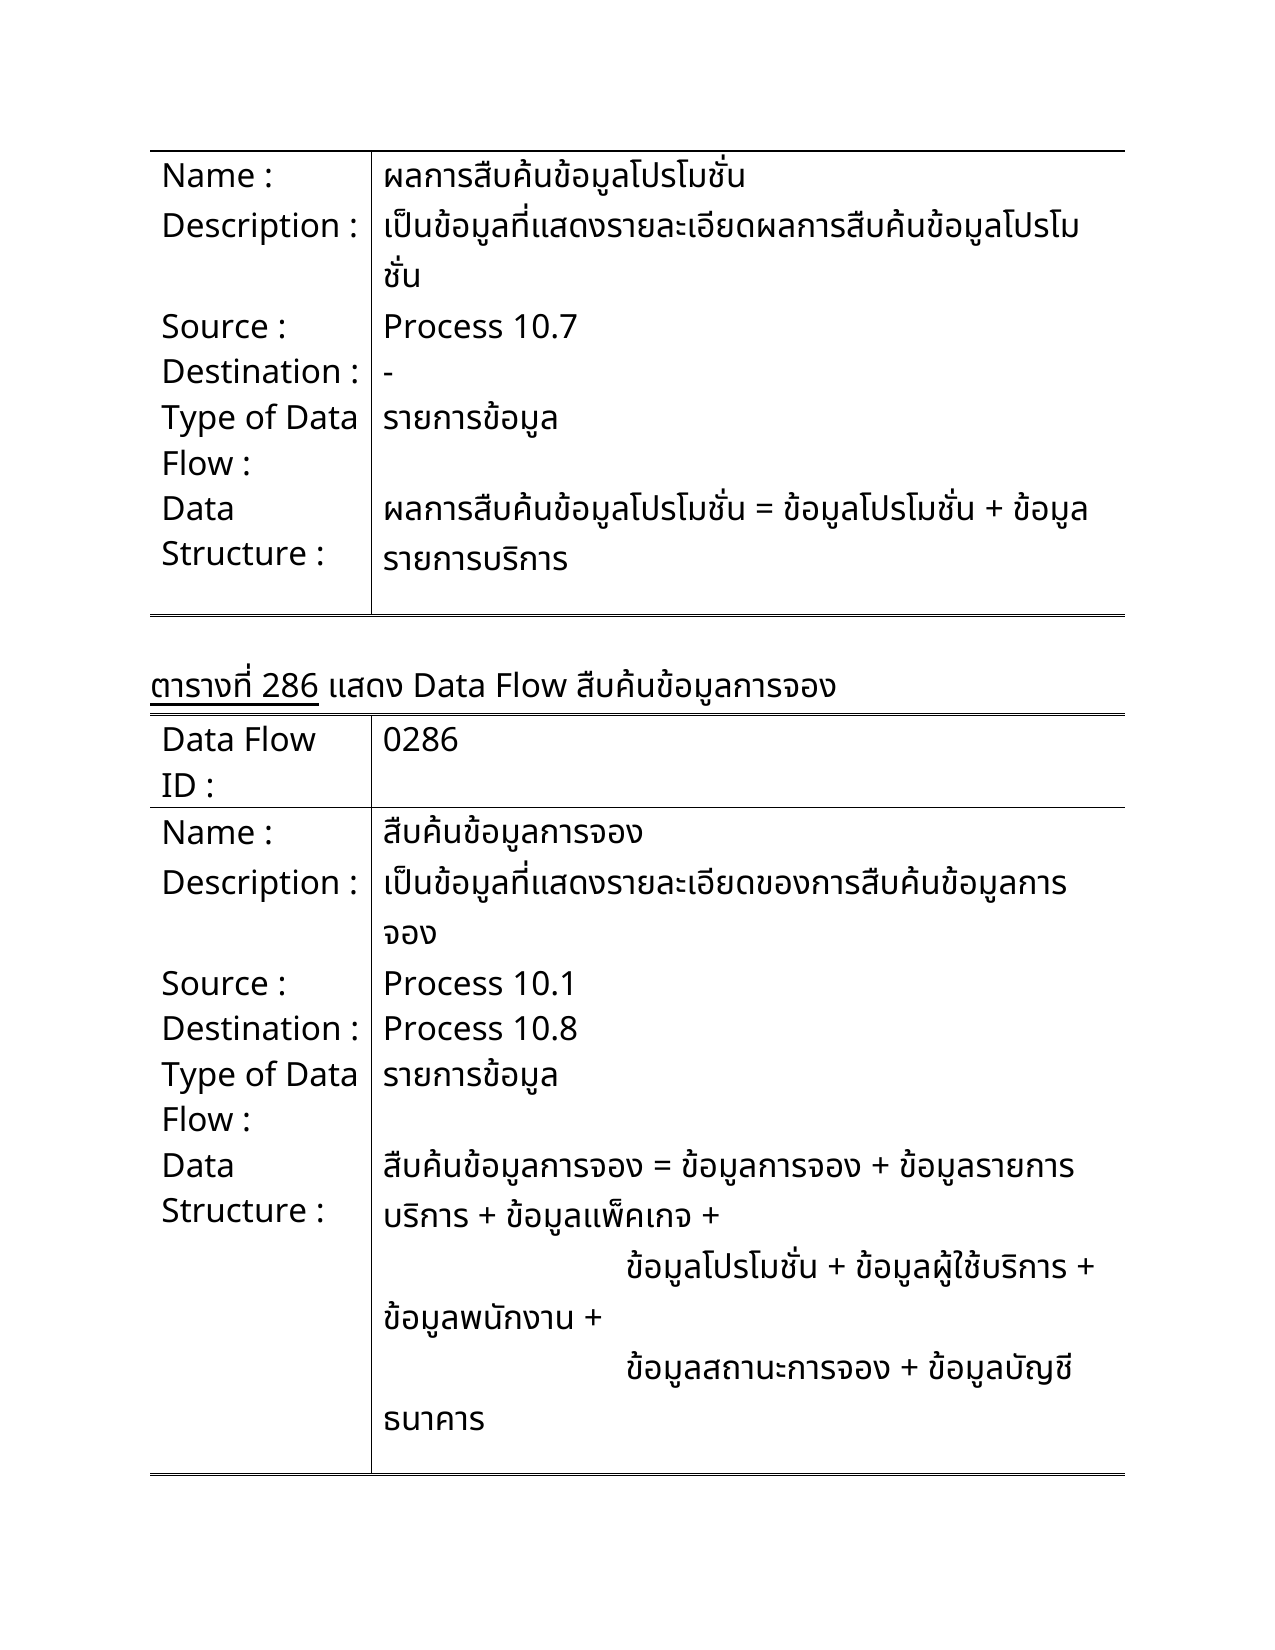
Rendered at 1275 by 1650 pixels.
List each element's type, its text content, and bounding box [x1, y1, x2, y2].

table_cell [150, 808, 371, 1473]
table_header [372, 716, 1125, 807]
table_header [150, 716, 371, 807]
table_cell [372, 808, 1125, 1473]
text ตารางที่ 286 แสดง Data Flow สืบค้นข้อมูลการจอง [150, 662, 1125, 713]
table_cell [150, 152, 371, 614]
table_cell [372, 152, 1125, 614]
